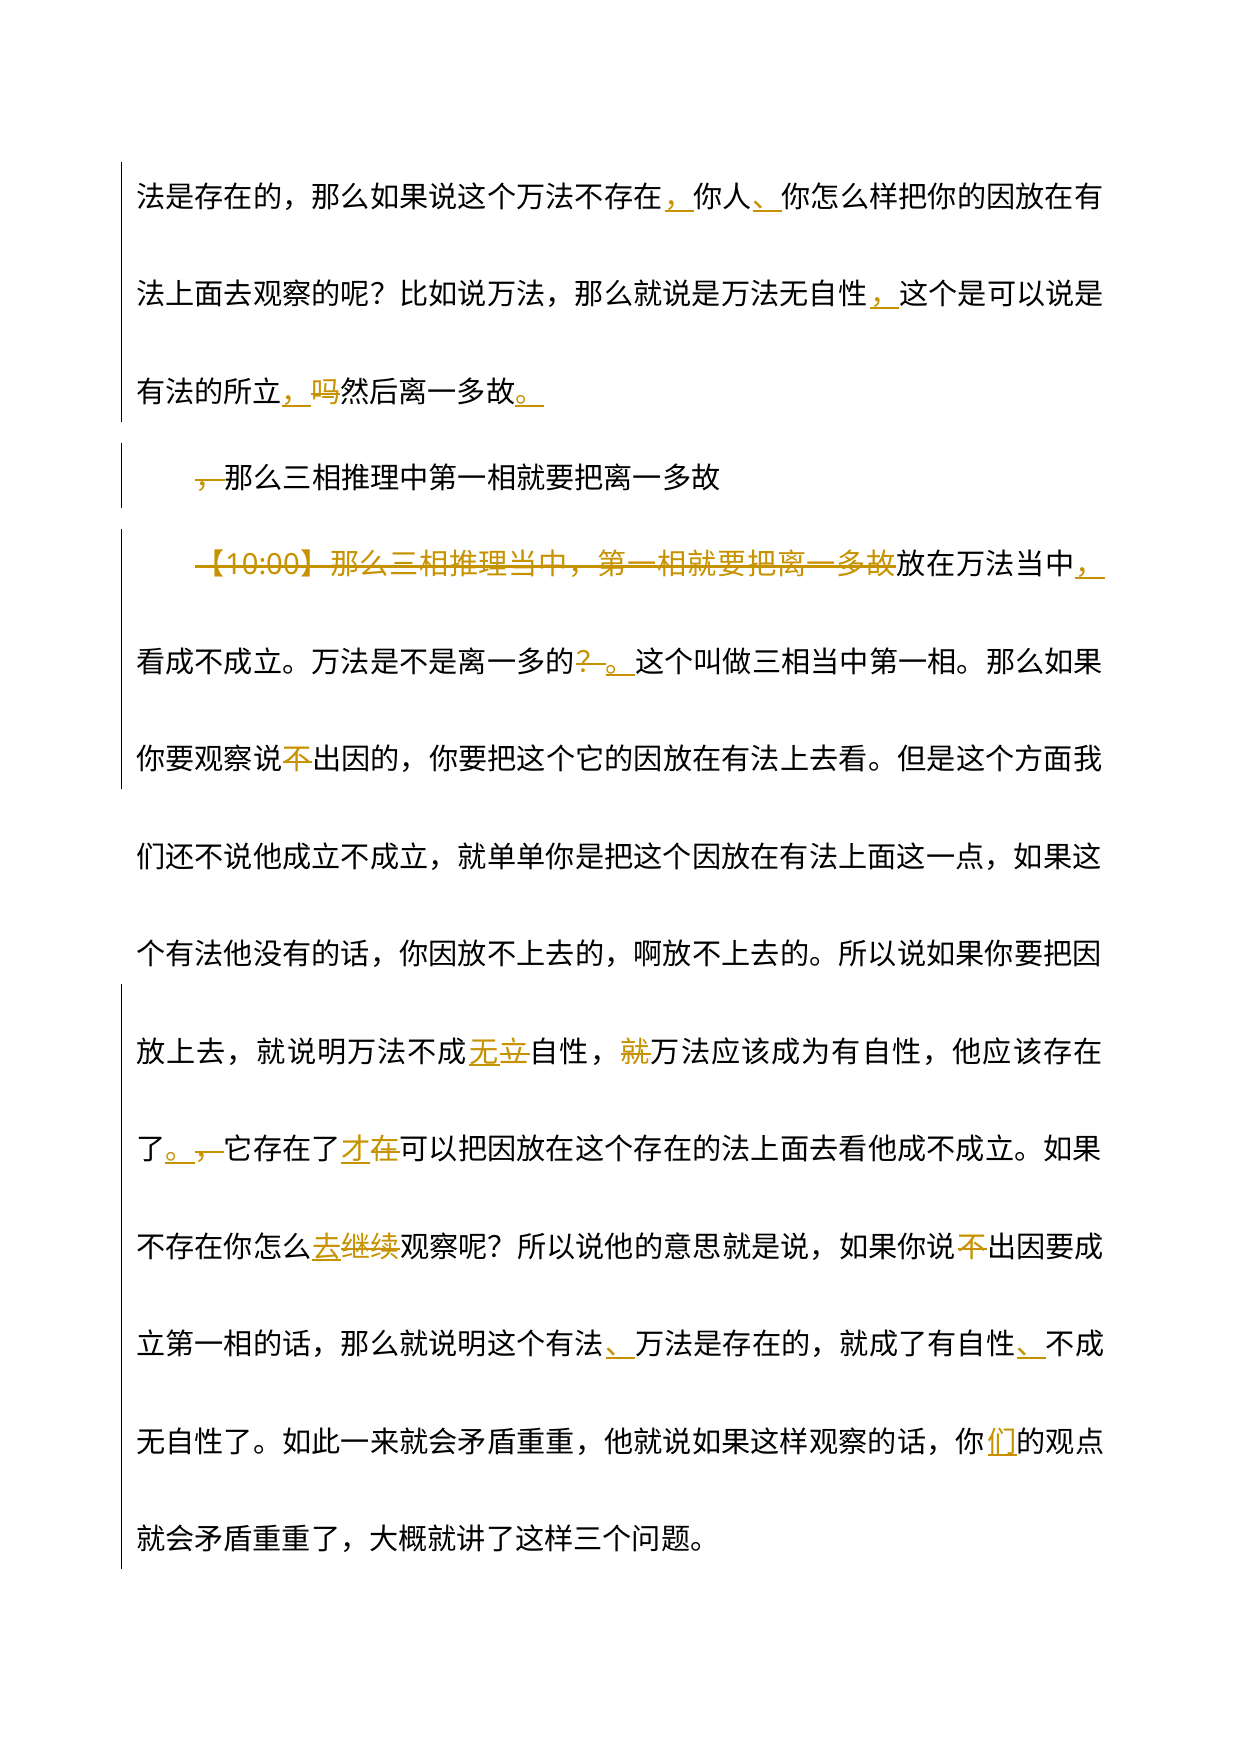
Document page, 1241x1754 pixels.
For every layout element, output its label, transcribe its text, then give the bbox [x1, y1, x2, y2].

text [136, 162, 1104, 422]
text 那么三相推理中第一相就要把离一多故 [136, 443, 1104, 508]
text 放在万法当中看成不成立。万法是不是离一多的这个叫做三相当中第一相。那么如果你要观察说出因的，你要把这个它的因放在有法上去看。但是这个方面我们还不说他成立不成立，就单单你是把这个因放在有法上面这一点，如果这个有法他没有的话，你因放不上去的，啊放不上去的。所以说如果你要把因放上去，就说明万法不成自性，万法应该成为有自性，他应该存在了它存在了可以把因放在这个存在的法上面去看他成不成立。如果不存在你怎么观察呢？所以说他的意思就是说，如果你说出因要成立第一相的话，那么就说明这个有法万法是存在的，就成了有自性不成无自性了。如此一来就会矛盾重重，他就说如果这样观察的话，你的观点就会矛盾重重了，大概就讲了这样三个问题。 [136, 529, 1104, 1569]
